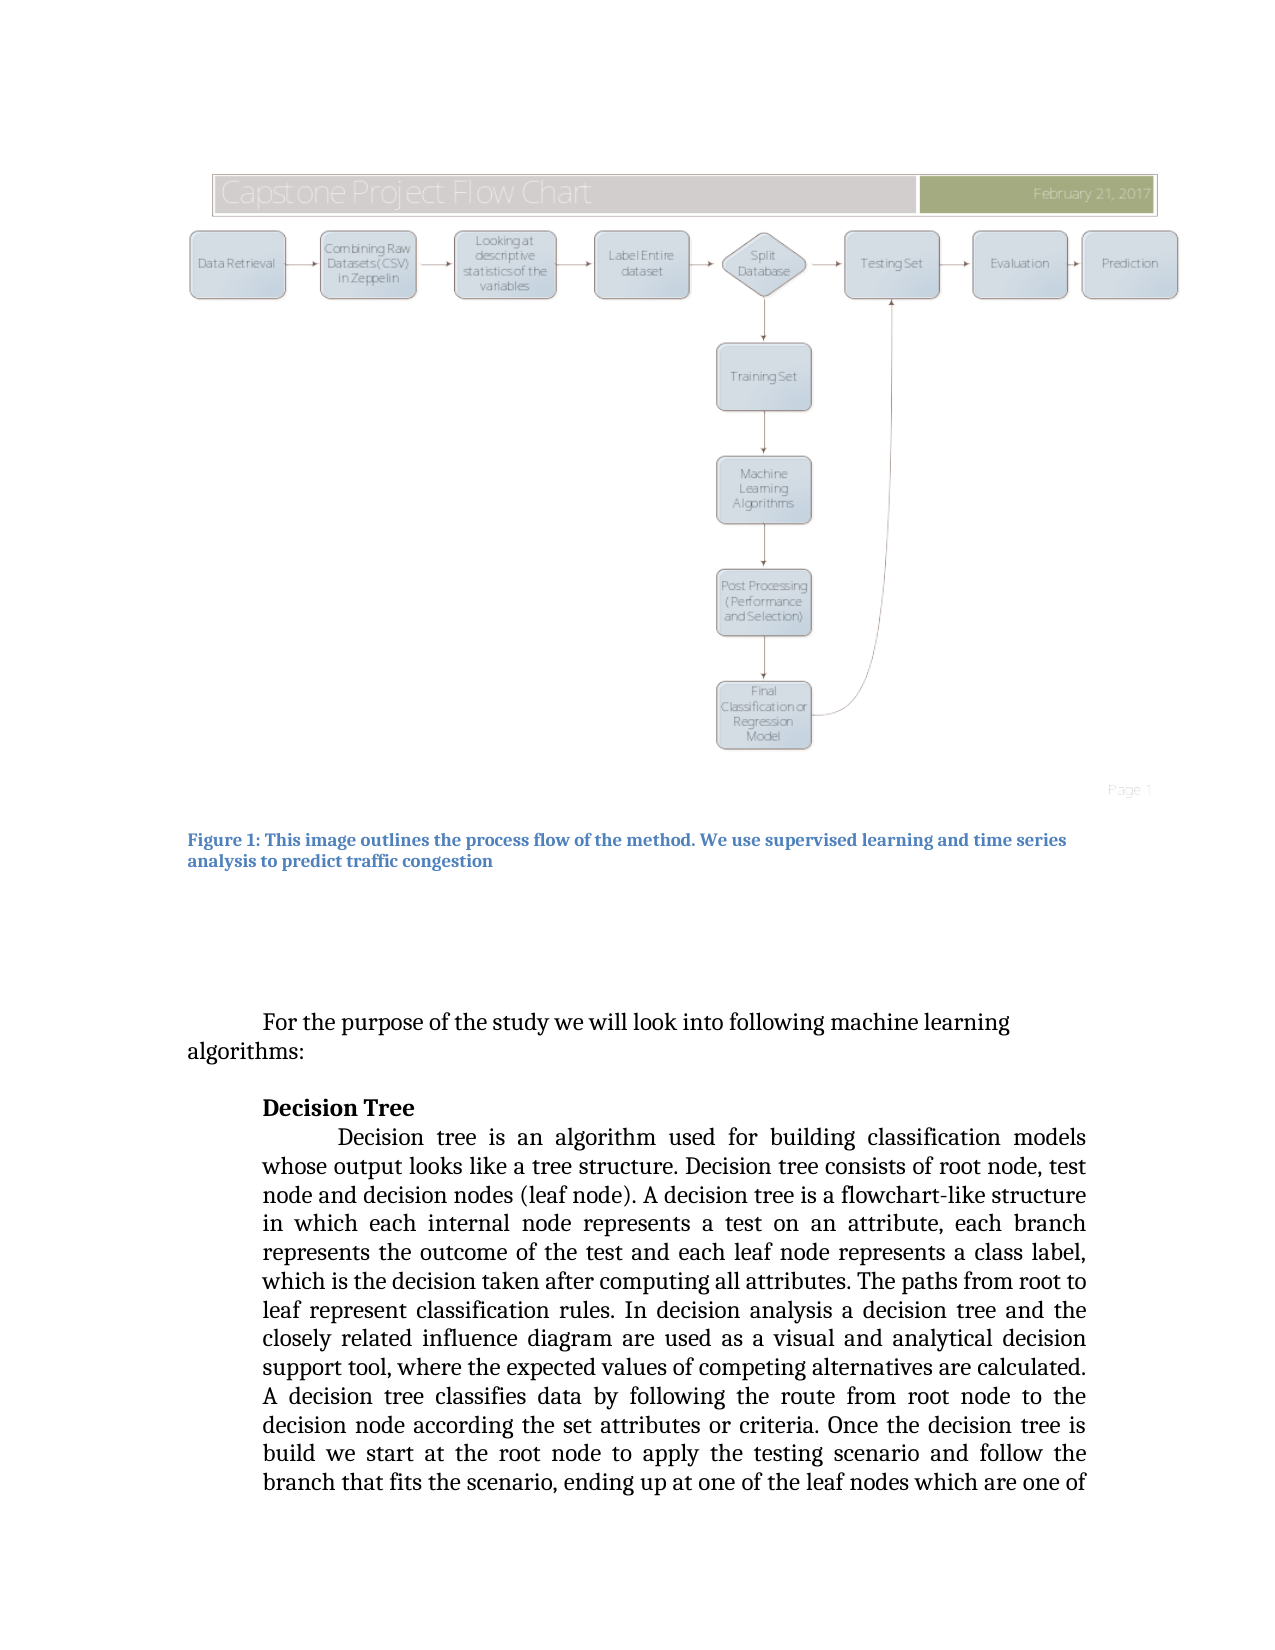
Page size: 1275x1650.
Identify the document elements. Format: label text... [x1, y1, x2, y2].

list Decision Tree [187, 1094, 1087, 1123]
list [262, 1123, 1087, 1497]
text For the purpose of the study we will look into following machine learning algorithms: [187, 1008, 1087, 1066]
